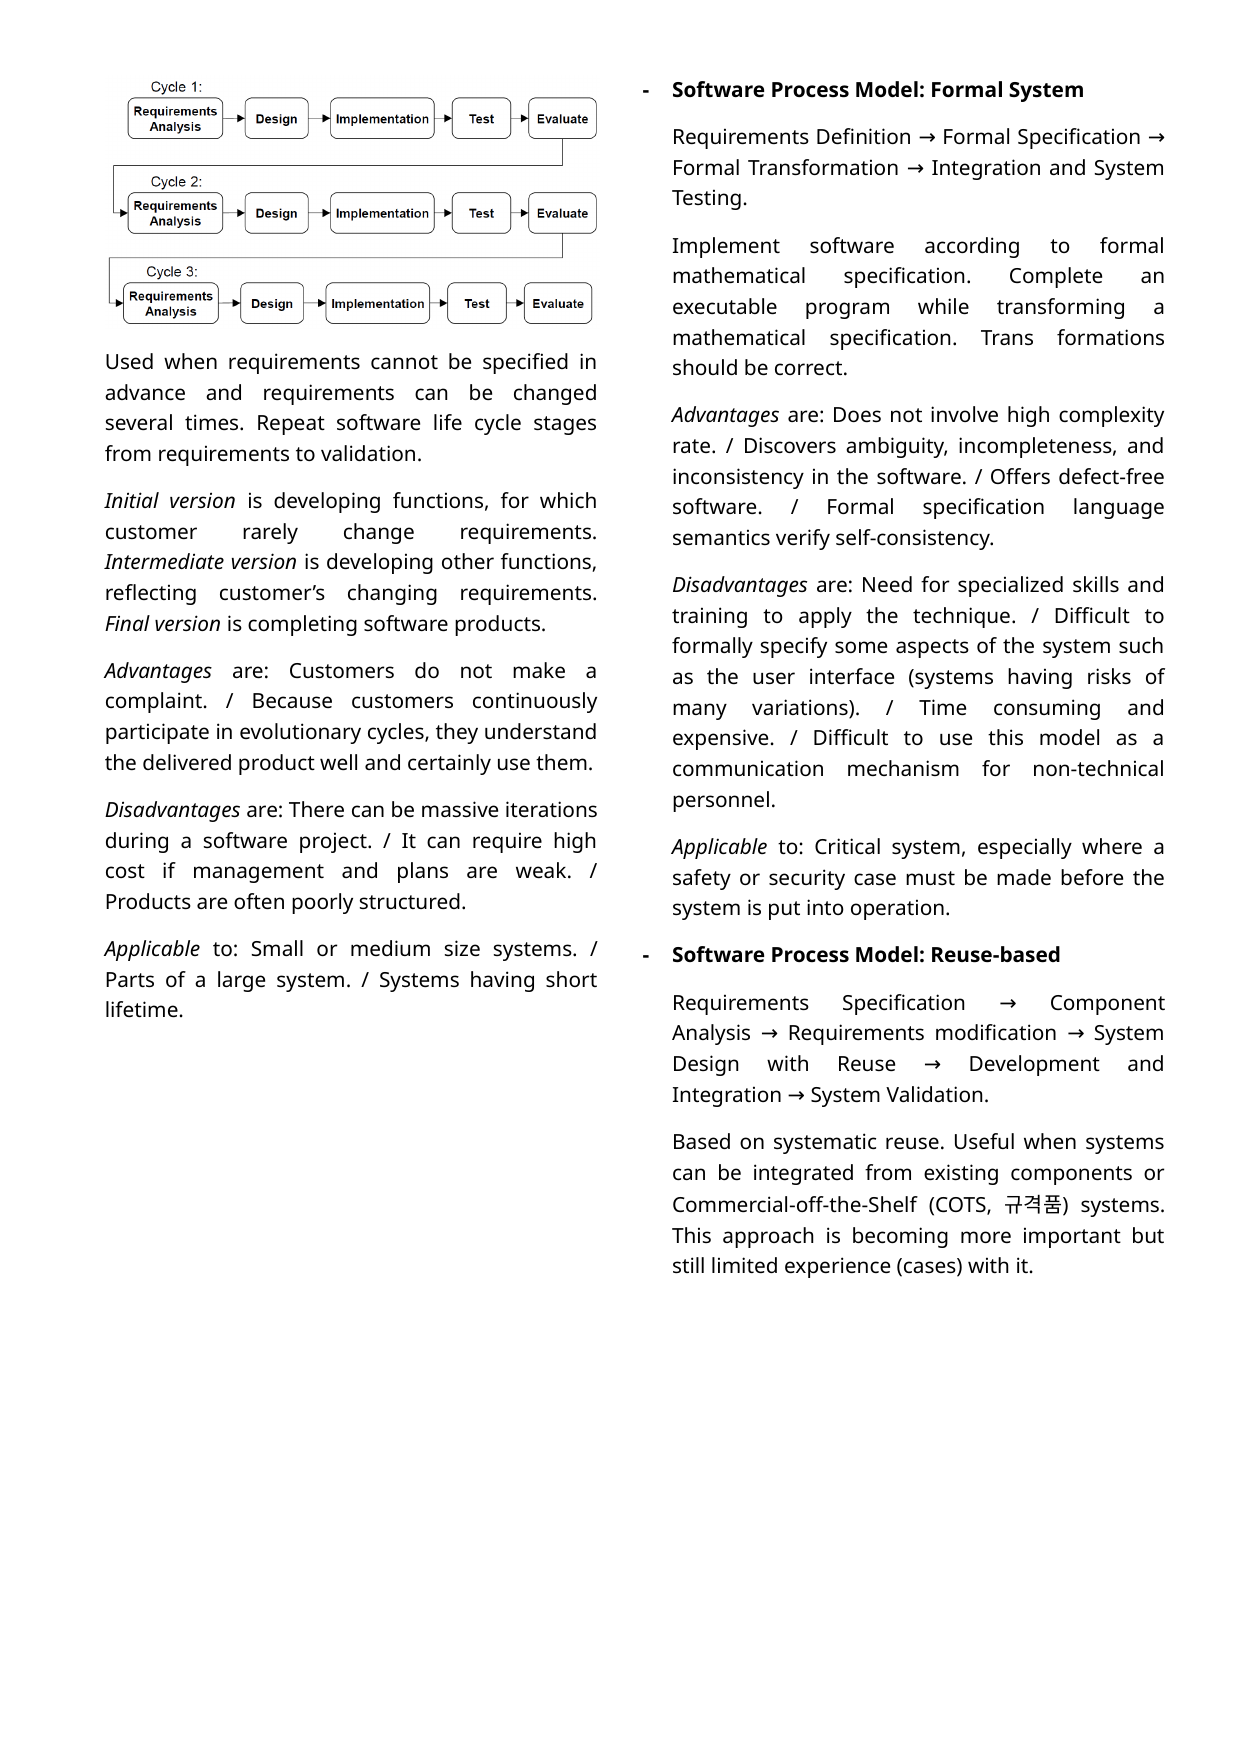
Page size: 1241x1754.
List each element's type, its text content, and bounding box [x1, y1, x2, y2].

list Based on systematic reuse. Useful when systems can be integrated from existing components or Commercial-off-the-Shelf (COTS, 규격품) systems. This approach is becoming more important but still limited experience (cases) with it. [672, 1127, 1165, 1280]
list Requirements Definition → Formal Specification → Formal Transformation → Integration and System Testing. [672, 122, 1165, 212]
list Applicable to: Critical system, especially where a safety or security case must be made before the system is put into operation. [672, 832, 1165, 922]
list Requirements Specification → Component Analysis → Requirements modification → System Design with Reuse → Development and Integration → System Validation. [672, 988, 1165, 1108]
list Disadvantages are: Need for specialized skills and training to apply the technique. / Difficult to formally specify some aspects of the system such as the user interface (systems having risks of many variations). / Time consuming and expensive. / Difficult to use this model as a communication mechanism for non-technical personnel. [672, 570, 1165, 813]
list Implement software according to formal mathematical specification. Complete an executable program while transforming a mathematical specification. Trans formations should be correct. [672, 231, 1165, 382]
list Advantages are: Does not involve high complexity rate. / Discovers ambiguity, incompleteness, and inconsistency in the software. / Offers defect-free software. / Formal specification language semantics verify self-consistency. [672, 401, 1165, 552]
list Disadvantages are: There can be massive iterations during a software project. / It can require high cost if management and plans are weak. / Products are often poorly structured. [104, 795, 598, 915]
list Initial version is developing functions, for which customer rarely change requirements. Intermediate version is developing other functions, reflecting customer’s changing requirements. Final version is completing software products. [104, 486, 598, 637]
list Used when requirements cannot be specified in advance and requirements can be changed several times. Repeat software life cycle stages from requirements to validation. [104, 347, 598, 467]
list Software Process Model: Reuse-based [642, 941, 1165, 969]
list Software Process Model: Formal System [642, 75, 1165, 103]
list Applicable to: Small or medium size systems. / Parts of a large system. / Systems having short lifetime. [104, 934, 598, 1024]
list Advantages are: Customers do not make a complaint. / Because customers continuously participate in evolutionary cycles, they understand the delivered product well and certainly use them. [104, 656, 598, 776]
